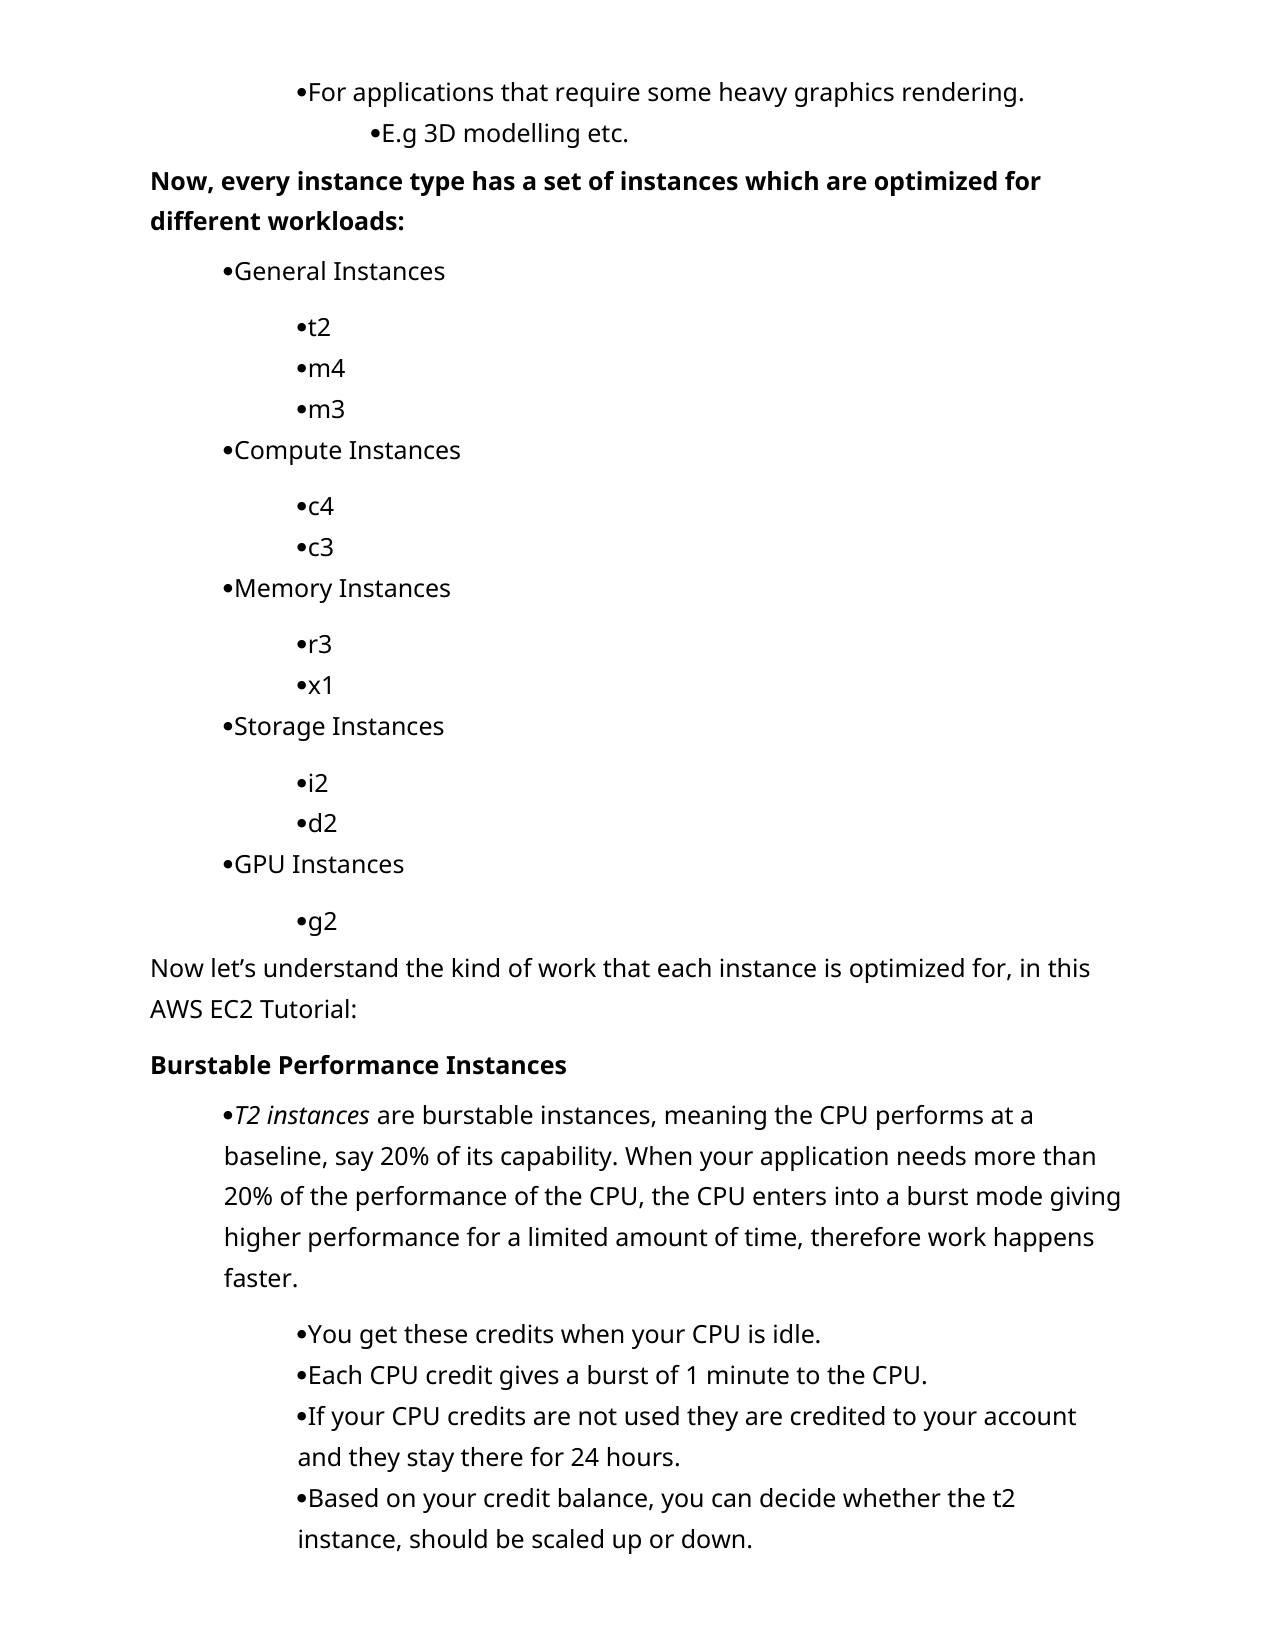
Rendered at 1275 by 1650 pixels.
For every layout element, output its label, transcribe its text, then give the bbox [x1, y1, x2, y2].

list You get these credits when your CPU is idle. [297, 1317, 1125, 1351]
list T2 instances are burstable instances, meaning the CPU performs at a baseline, say 20% of its capability. When your application needs more than 20% of the performance of the CPU, the CPU enters into a burst mode giving higher performance for a limited amount of time, therefore work happens faster. [224, 1097, 1125, 1295]
text Now, every instance type has a set of instances which are optimized for different workloads: [150, 157, 1125, 238]
list Compute Instances [224, 432, 1125, 467]
list g2 [297, 903, 1125, 937]
text Now let’s understand the kind of work that each instance is optimized for, in this AWS EC2 Tutorial: [150, 944, 1125, 1025]
list Memory Instances [224, 571, 1125, 605]
list i2 [297, 765, 1125, 799]
list Based on your credit balance, you can decide whether the t2 instance, should be scaled up or down. [297, 1480, 1125, 1555]
list x1 [297, 668, 1125, 702]
list c3 [297, 530, 1125, 564]
list m3 [297, 392, 1125, 426]
text Burstable Performance Instances [150, 1041, 1125, 1082]
list r3 [297, 627, 1125, 661]
list c4 [297, 489, 1125, 523]
list t2 [297, 310, 1125, 344]
list Storage Instances [224, 709, 1125, 743]
list E.g 3D modelling etc. [371, 116, 1125, 150]
list General Instances [224, 253, 1125, 288]
list d2 [297, 806, 1125, 840]
list Each CPU credit gives a burst of 1 minute to the CPU. [297, 1358, 1125, 1392]
list GPU Instances [224, 847, 1125, 881]
list If your CPU credits are not used they are credited to your account and they stay there for 24 hours. [297, 1399, 1125, 1474]
list m4 [297, 351, 1125, 385]
list For applications that require some heavy graphics rendering. [297, 75, 1125, 109]
